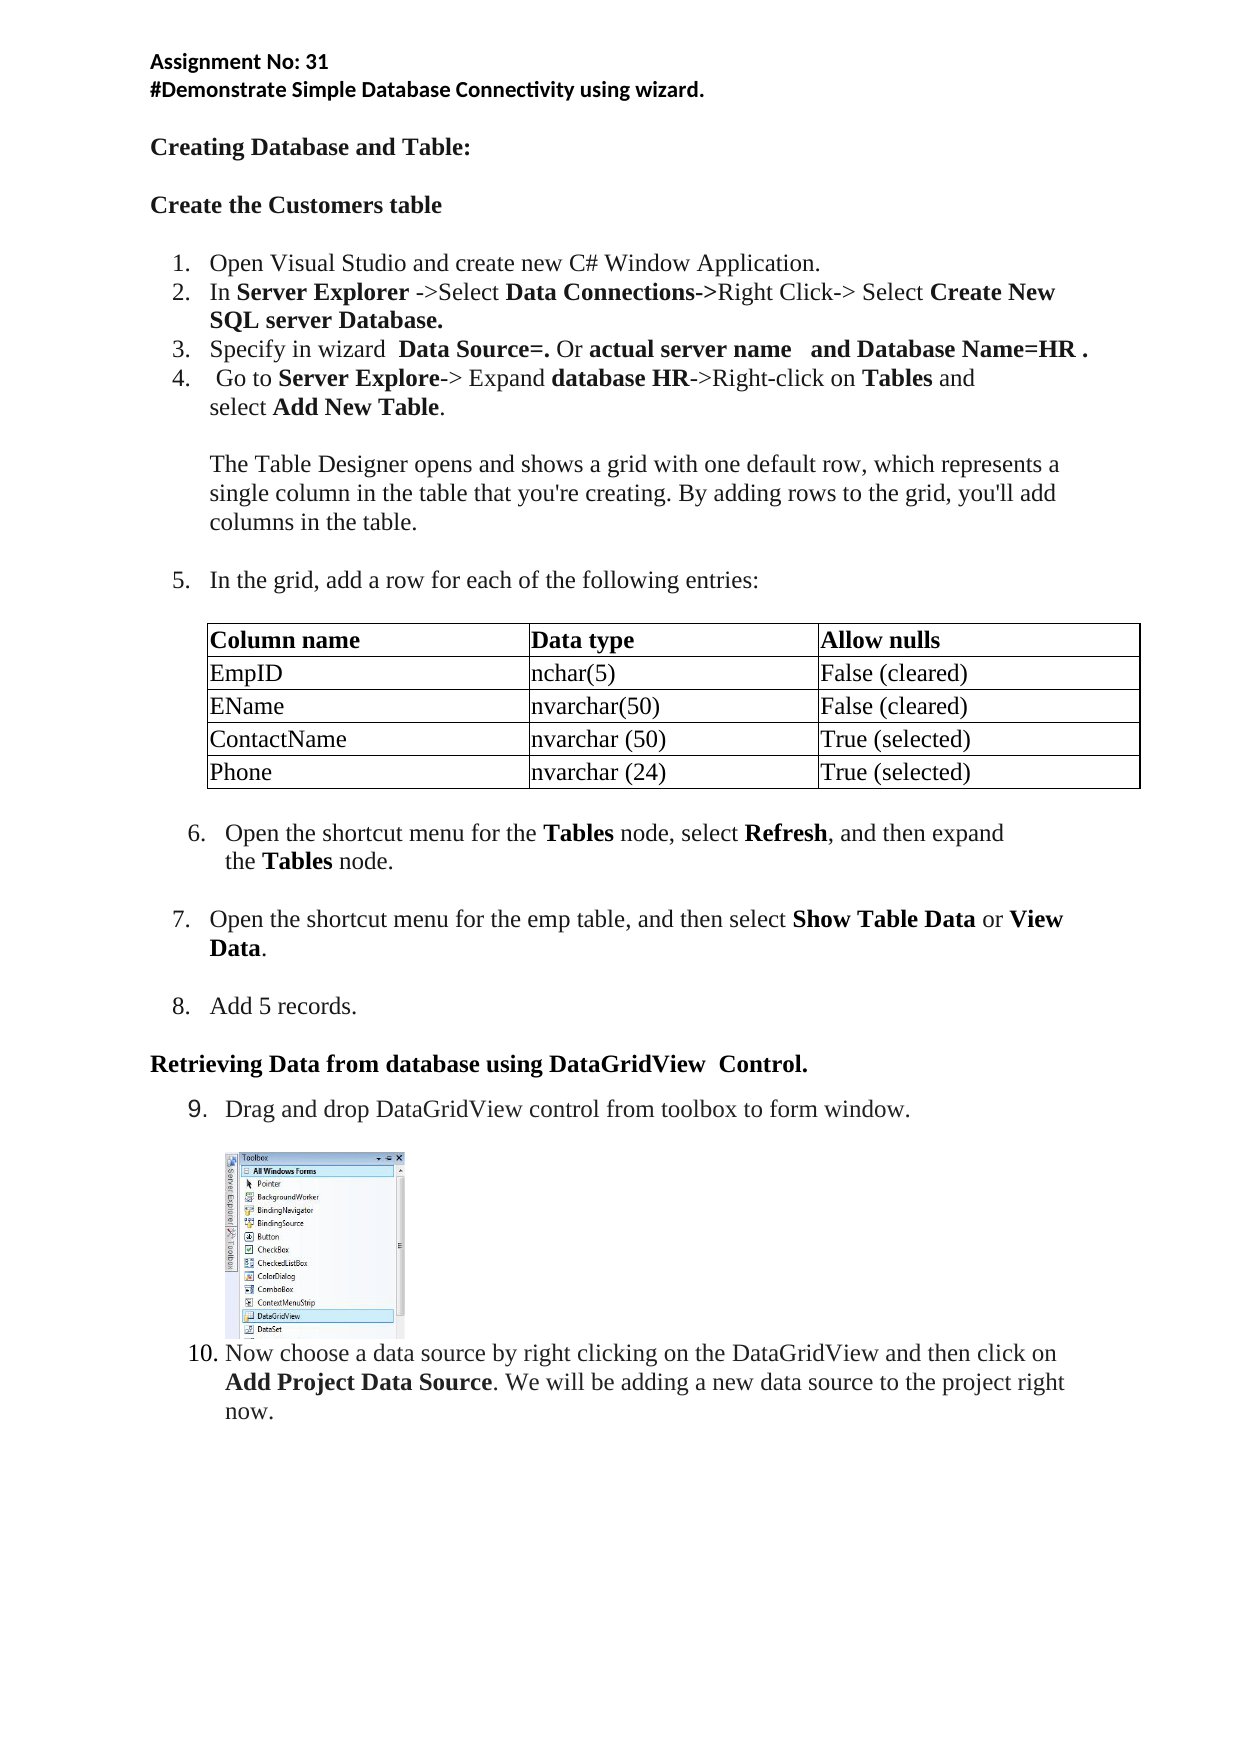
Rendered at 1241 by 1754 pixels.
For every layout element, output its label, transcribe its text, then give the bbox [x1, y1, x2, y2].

list Open the shortcut menu for the Tables node, select Refresh, and then expand the Tables node. [187, 818, 1090, 875]
table_cell True (selected) [819, 756, 1139, 787]
table_cell nvarchar (24) [530, 756, 818, 787]
text Creating Database and Table: [150, 132, 1090, 161]
list In the grid, add a row for each of the following entries: [172, 565, 1090, 594]
list Now choose a data source by right clicking on the DataGridView and then click on Add Project Data Source. We will be adding a new data source to the project right now. [187, 1338, 1090, 1453]
table_cell nchar(5) [530, 657, 818, 689]
list Specify in wizard Data Source=. Or actual server name and Database Name=HR . [172, 334, 1090, 363]
list Open Visual Studio and create new C# Window Application. [172, 248, 1090, 277]
table_cell nvarchar (50) [530, 723, 818, 754]
list Add 5 records. [172, 991, 1090, 1020]
picture [225, 1152, 405, 1339]
text The Table Designer opens and shows a grid with one default row, which represents a single column in the table that you're creating. By adding rows to the grid, you'll add columns in the table. [209, 449, 1090, 536]
list In Server Explorer ->Select Data Connections->Right Click-> Select Create New SQL server Database. [172, 277, 1090, 334]
table_cell ContactName [208, 723, 529, 754]
table_cell Phone [208, 756, 529, 787]
text Retrieving Data from database using DataGridView Control. [150, 1049, 1090, 1078]
list Go to Server Explore-> Expand database HR->Right-click on Tables and select Add New Table. [172, 363, 1090, 420]
table_header Allow nulls [819, 624, 1139, 656]
table_header Data type [530, 624, 818, 656]
text Assignment No: 31 [150, 47, 1090, 75]
list Drag and drop DataGridView control from toolbox to form window. [187, 1094, 1090, 1338]
table_cell EmpID [208, 657, 529, 689]
table_cell True (selected) [819, 723, 1139, 754]
table_cell False (cleared) [819, 690, 1139, 722]
table_cell False (cleared) [819, 657, 1139, 689]
list Open the shortcut menu for the emp table, and then select Show Table Data or View Data. [172, 904, 1090, 962]
table_cell EName [208, 690, 529, 722]
table_header Column name [208, 624, 529, 656]
table_cell nvarchar(50) [530, 690, 818, 722]
text #Demonstrate Simple Database Connectivity using wizard. [150, 75, 1090, 103]
text Create the Customers table [150, 190, 1090, 219]
